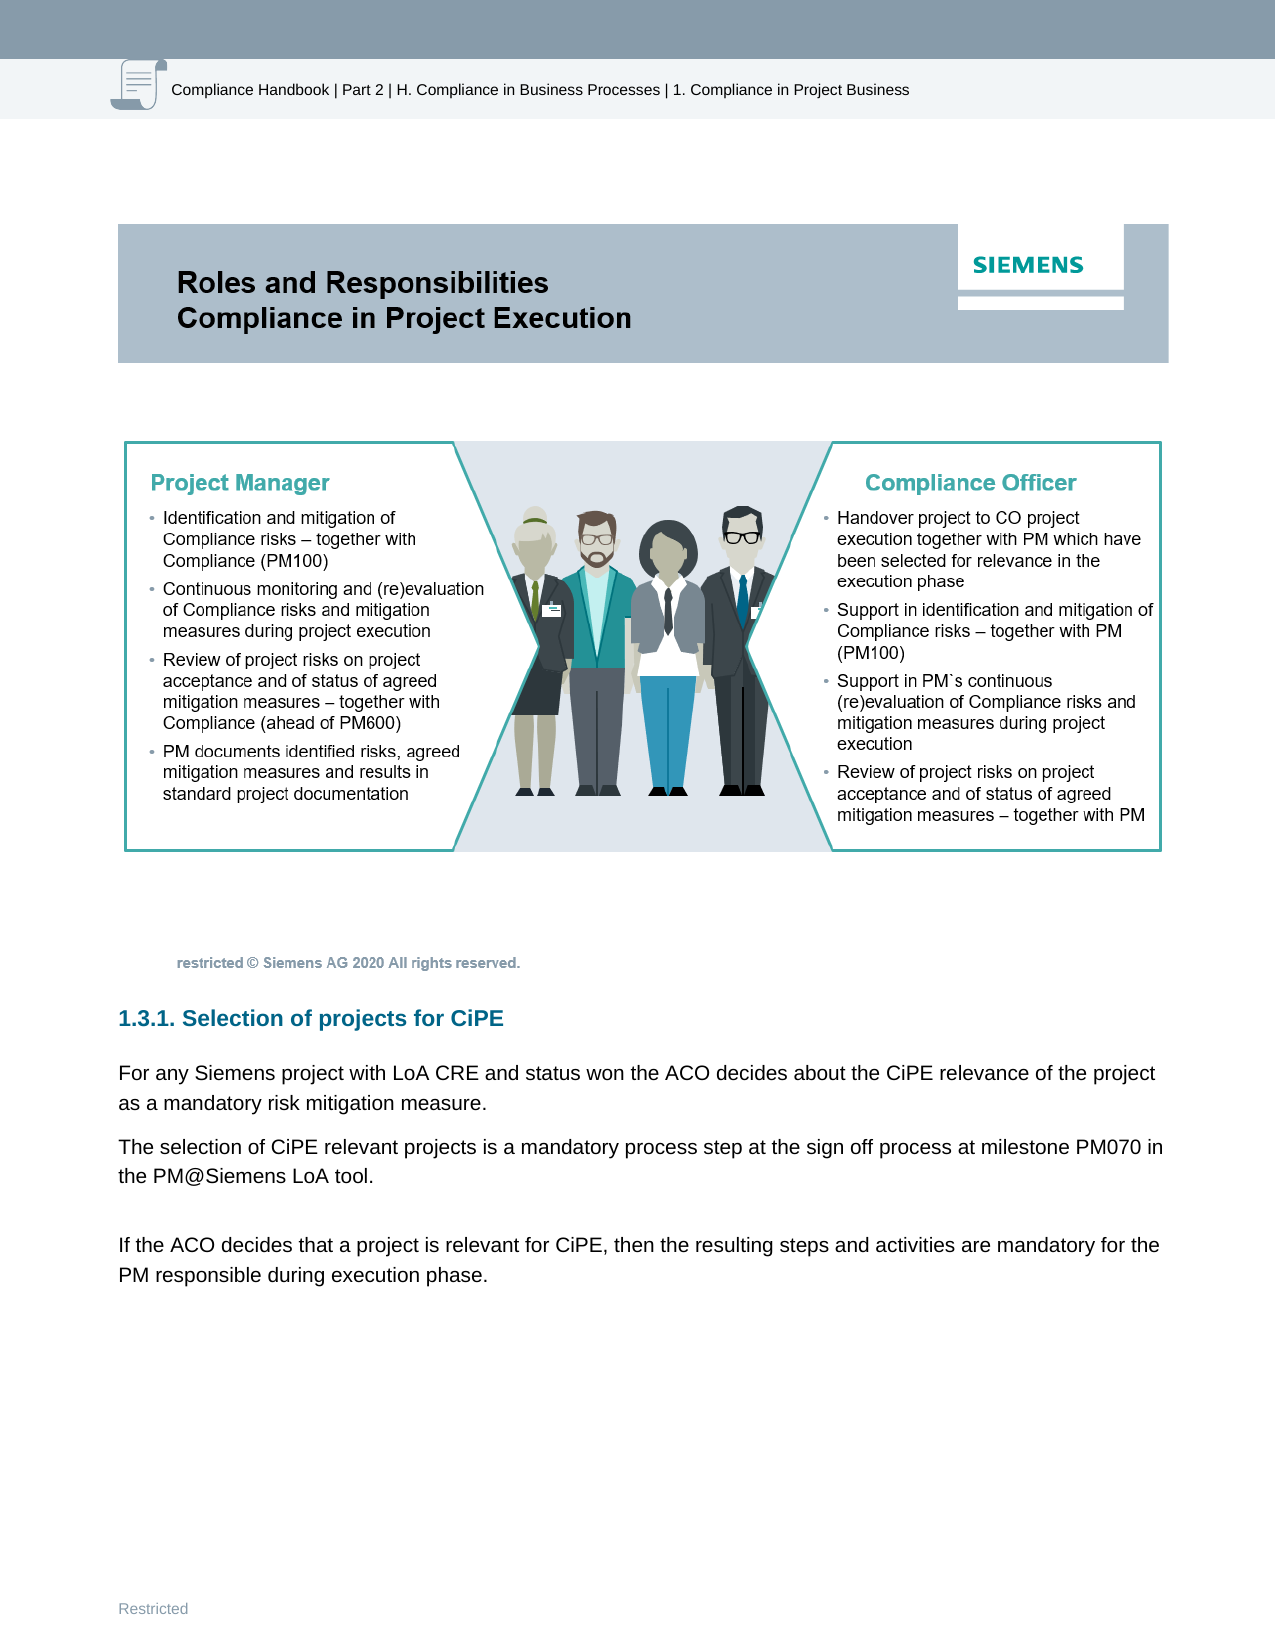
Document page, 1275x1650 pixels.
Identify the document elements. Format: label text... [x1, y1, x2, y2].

text If the ACO decides that a project is relevant for CiPE, then the resulting steps and activities are mandatory for the PM responsible during execution phase. [118, 1233, 1169, 1287]
text For any Siemens project with LoA CRE and status won the ACO decides about the CiPE relevance of the project as a mandatory risk mitigation measure. [118, 1061, 1169, 1114]
subtitle 1.3.1. Selection of projects for CiPE [118, 1005, 1169, 1032]
picture [118, 224, 1169, 979]
text The selection of CiPE relevant projects is a mandatory process step at the sign off process at milestone PM070 in the PM@Siemens LoA tool. [118, 1135, 1169, 1188]
picture [110, 59, 168, 110]
